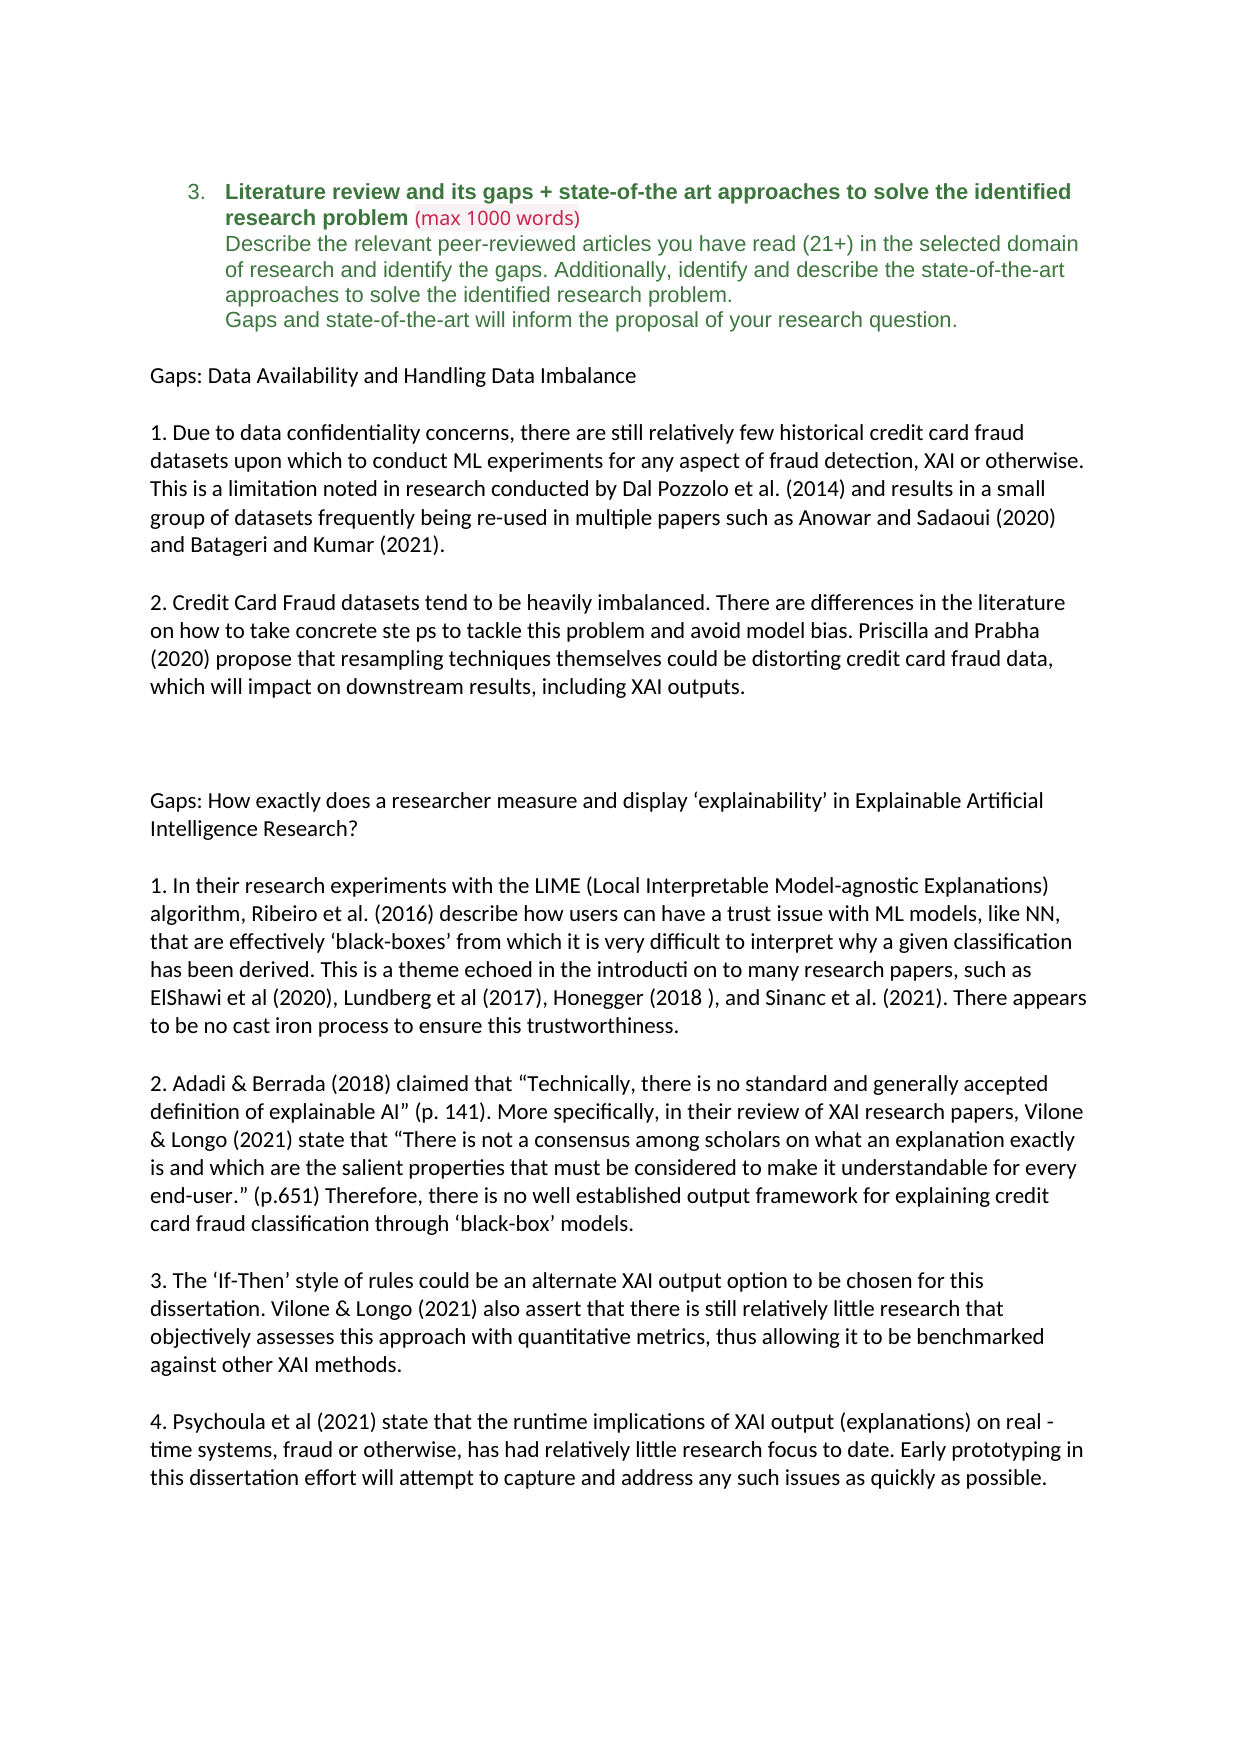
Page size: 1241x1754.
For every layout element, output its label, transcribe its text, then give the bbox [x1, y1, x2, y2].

text 2. Credit Card Fraud datasets tend to be heavily imbalanced. There are differences in the literature on how to take concrete ste ps to tackle this problem and avoid model bias. Priscilla and Prabha (2020) propose that resampling techniques themselves could be distorting credit card fraud data, which will impact on downstream results, including XAI outputs. [150, 588, 1090, 700]
text 1. In their research experiments with the LIME (Local Interpretable Model-agnostic Explanations) algorithm, Ribeiro et al. (2016) describe how users can have a trust issue with ML models, like NN, that are effectively ‘black-boxes’ from which it is very difficult to interpret why a given classification has been derived. This is a theme echoed in the introducti on to many research papers, such as ElShawi et al (2020), Lundberg et al (2017), Honegger (2018 ), and Sinanc et al. (2021). There appears to be no cast iron process to ensure this trustworthiness. [150, 871, 1090, 1039]
list Literature review and its gaps + state-of-the art approaches to solve the identified research problem (max 1000 words) Describe the relevant peer-reviewed articles you have read (21+) in the selected domain of research and identify the gaps. Additionally, identify and describe the state-of-the-art approaches to solve the identified research problem. Gaps and state-of-the-art will inform the proposal of your research question. [187, 179, 1090, 332]
text Gaps: How exactly does a researcher measure and display ‘explainability’ in Explainable Artificial Intelligence Research? [150, 786, 1090, 842]
text 2. Adadi & Berrada (2018) claimed that “Technically, there is no standard and generally accepted definition of explainable AI” (p. 141). More specifically, in their review of XAI research papers, Vilone & Longo (2021) state that “There is not a consensus among scholars on what an explanation exactly is and which are the salient properties that must be considered to make it understandable for every end-user.” (p.651) Therefore, there is no well established output framework for explaining credit card fraud classification through ‘black-box’ models. [150, 1069, 1090, 1237]
text 3. The ‘If-Then’ style of rules could be an alternate XAI output option to be chosen for this dissertation. Vilone & Longo (2021) also assert that there is still relatively little research that objectively assesses this approach with quantitative metrics, thus allowing it to be benchmarked against other XAI methods. [150, 1266, 1090, 1378]
text 1. Due to data confidentiality concerns, there are still relatively few historical credit card fraud datasets upon which to conduct ML experiments for any aspect of fraud detection, XAI or otherwise. This is a limitation noted in research conducted by Dal Pozzolo et al. (2014) and results in a small group of datasets frequently being re-used in multiple papers such as Anowar and Sadaoui (2020) and Batageri and Kumar (2021). [150, 418, 1090, 559]
text 4. Psychoula et al (2021) state that the runtime implications of XAI output (explanations) on real -time systems, fraud or otherwise, has had relatively little research focus to date. Early prototyping in this dissertation effort will attempt to capture and address any such issues as quickly as possible. [150, 1407, 1090, 1491]
text Gaps: Data Availability and Handling Data Imbalance [150, 361, 1090, 389]
